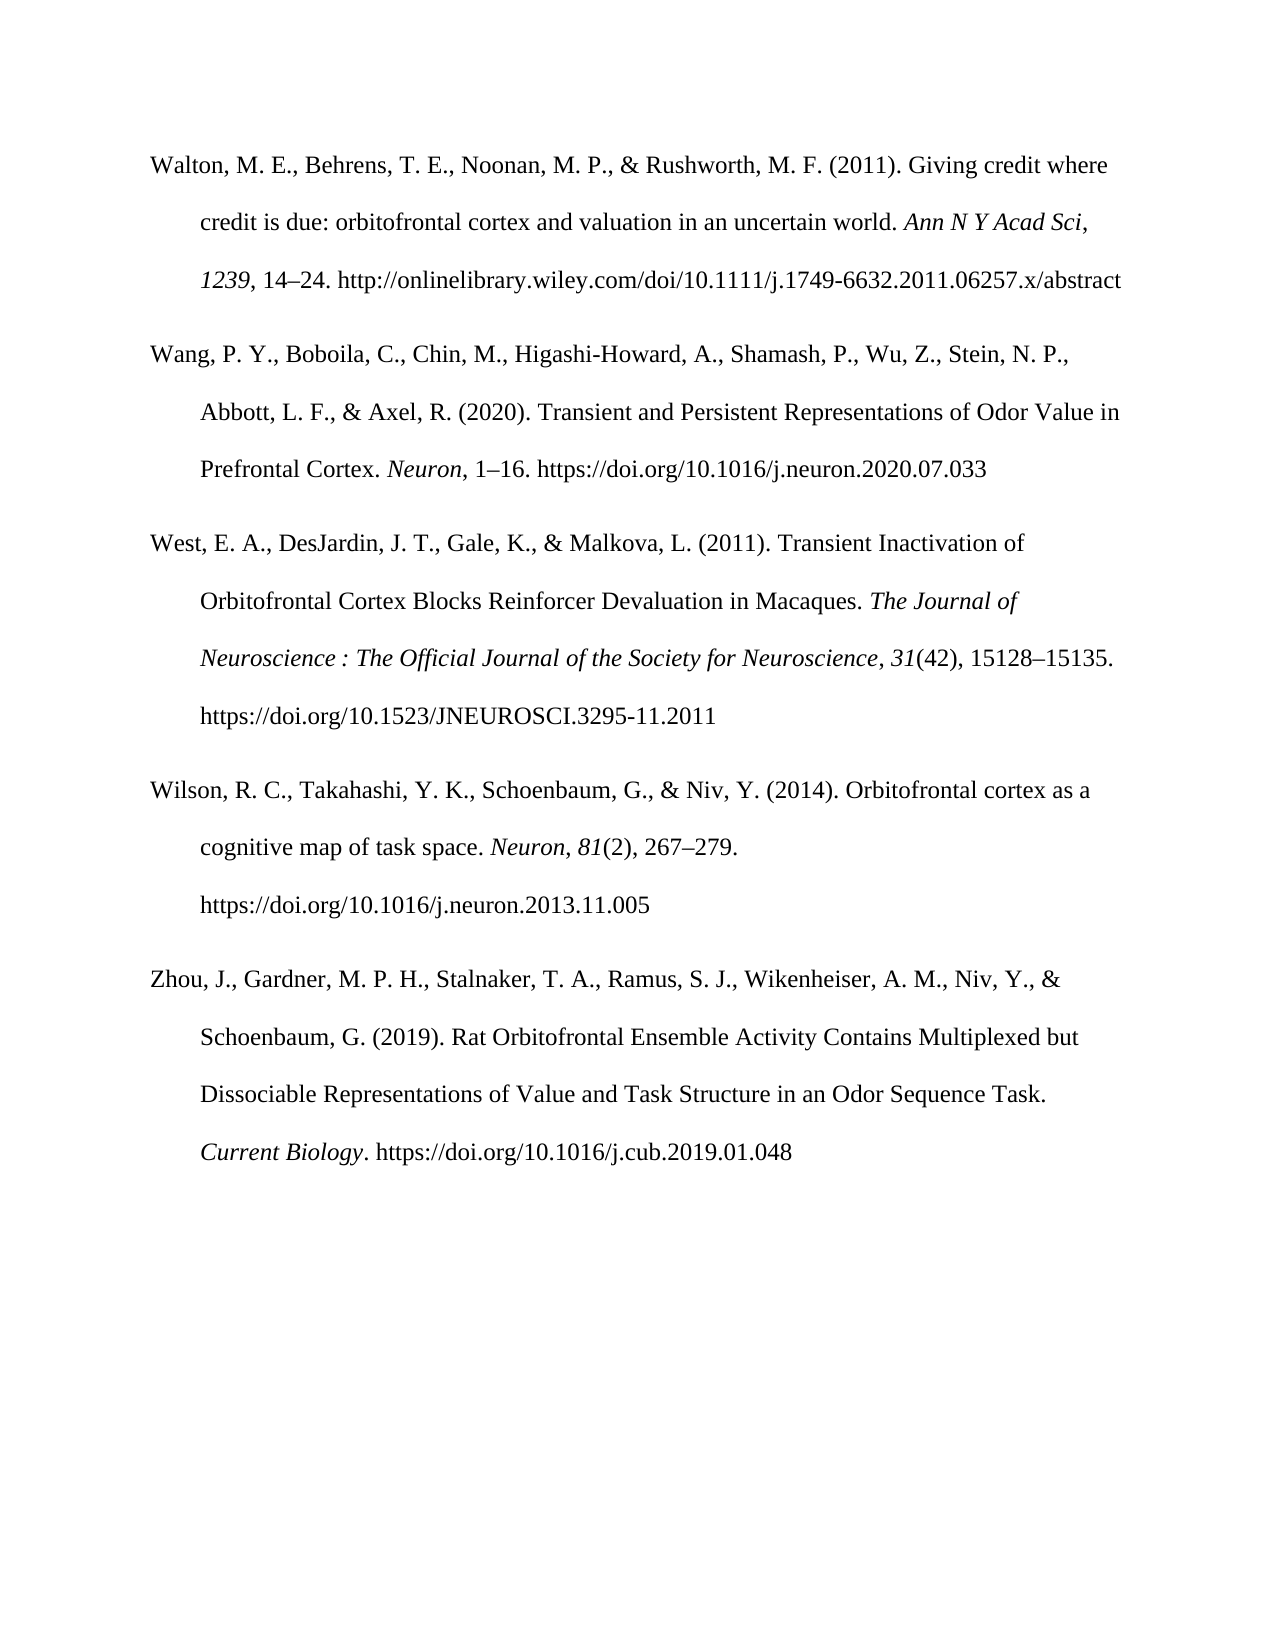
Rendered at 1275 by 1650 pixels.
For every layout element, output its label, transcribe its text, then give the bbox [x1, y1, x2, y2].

text Wang, P. Y., Boboila, C., Chin, M., Higashi-Howard, A., Shamash, P., Wu, Z., Stein, N. P., Abbott, L. F., & Axel, R. (2020). Transient and Persistent Representations of Odor Value in Prefrontal Cortex. Neuron, 1–16. https://doi.org/10.1016/j.neuron.2020.07.033 [150, 339, 1125, 483]
text Zhou, J., Gardner, M. P. H., Stalnaker, T. A., Ramus, S. J., Wikenheiser, A. M., Niv, Y., & Schoenbaum, G. (2019). Rat Orbitofrontal Ensemble Activity Contains Multiplexed but Dissociable Representations of Value and Task Structure in an Odor Sequence Task. Current Biology. https://doi.org/10.1016/j.cub.2019.01.048 [150, 964, 1125, 1165]
text Walton, M. E., Behrens, T. E., Noonan, M. P., & Rushworth, M. F. (2011). Giving credit where credit is due: orbitofrontal cortex and valuation in an uncertain world. Ann N Y Acad Sci, 1239, 14–24. http://onlinelibrary.wiley.com/doi/10.1111/j.1749-6632.2011.06257.x/abstract [150, 150, 1125, 294]
text Wilson, R. C., Takahashi, Y. K., Schoenbaum, G., & Niv, Y. (2014). Orbitofrontal cortex as a cognitive map of task space. Neuron, 81(2), 267–279. https://doi.org/10.1016/j.neuron.2013.11.005 [150, 775, 1125, 919]
text West, E. A., DesJardin, J. T., Gale, K., & Malkova, L. (2011). Transient Inactivation of Orbitofrontal Cortex Blocks Reinforcer Devaluation in Macaques. The Journal of Neuroscience : The Official Journal of the Society for Neuroscience, 31(42), 15128–15135. https://doi.org/10.1523/JNEUROSCI.3295-11.2011 [150, 528, 1125, 729]
